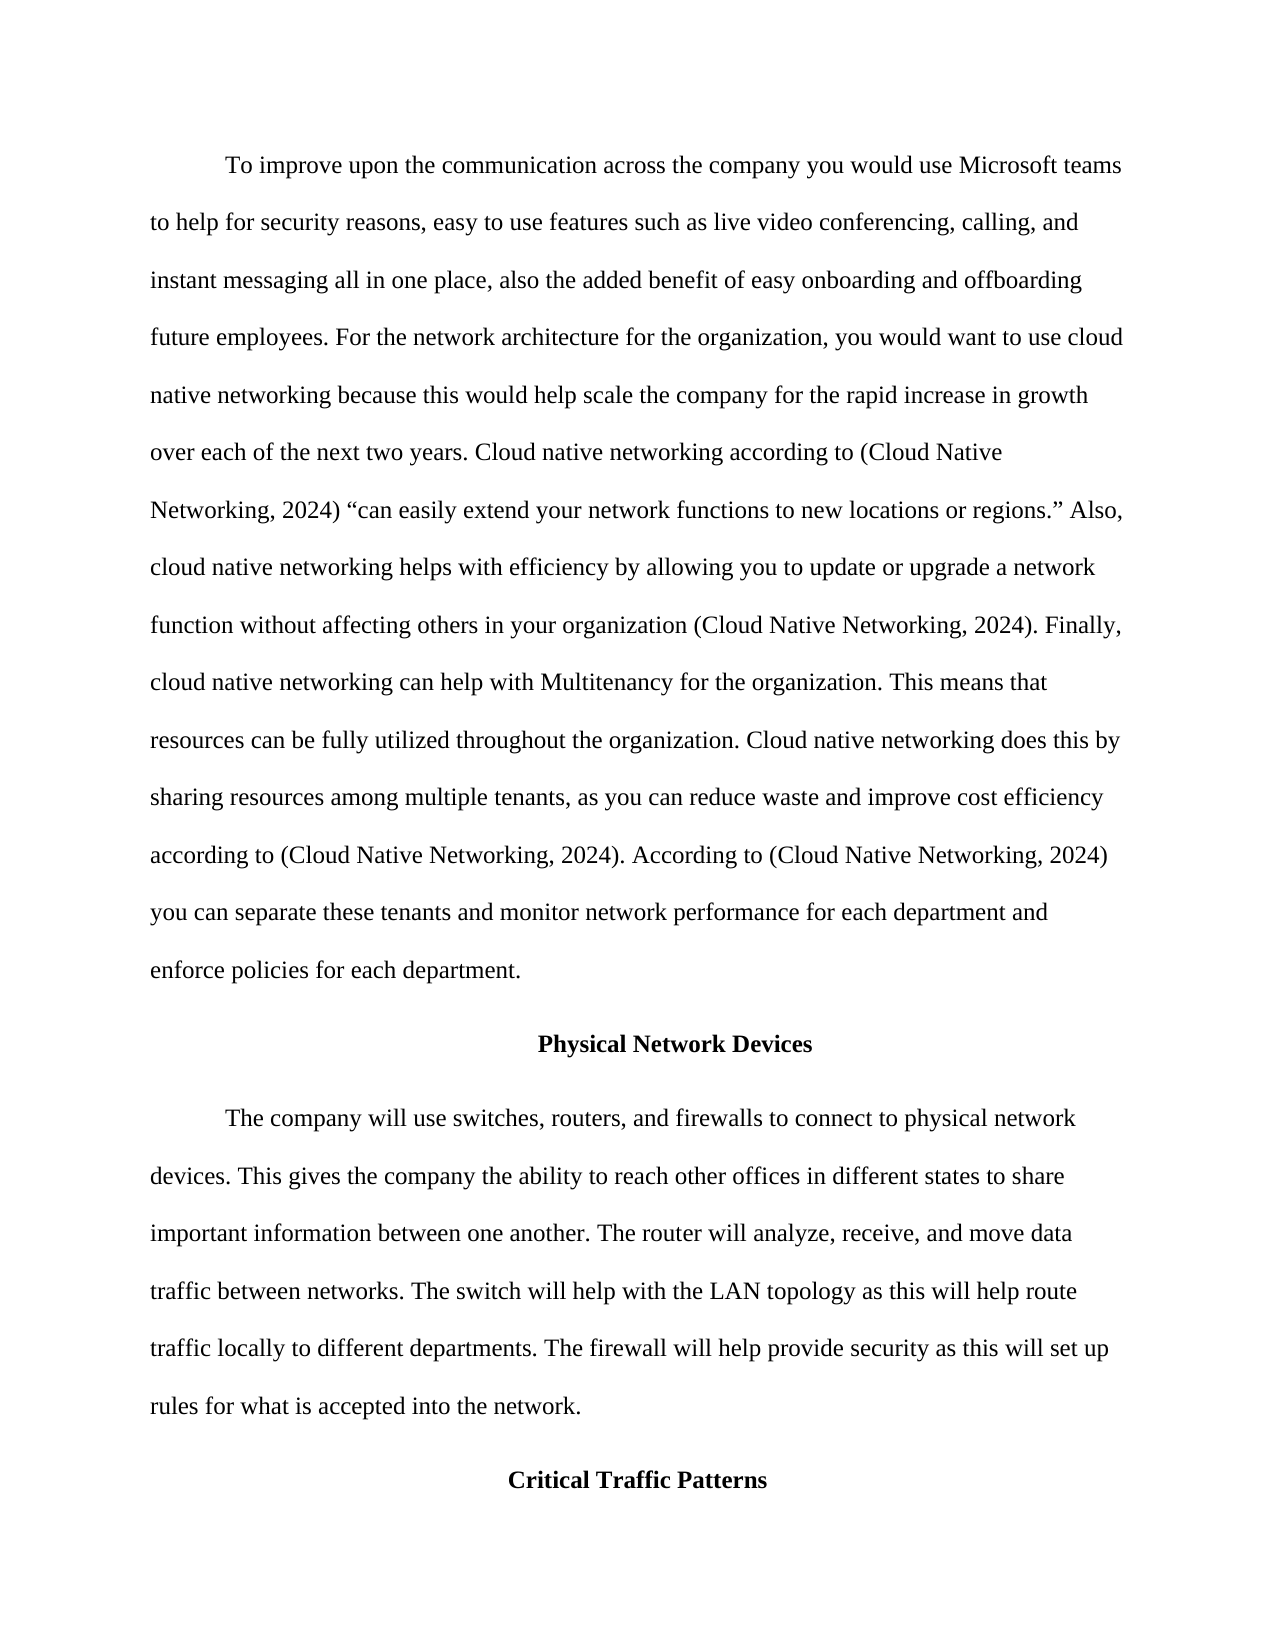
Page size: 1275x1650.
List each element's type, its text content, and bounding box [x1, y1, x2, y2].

text To improve upon the communication across the company you would use Microsoft teams to help for security reasons, easy to use features such as live video conferencing, calling, and instant messaging all in one place, also the added benefit of easy onboarding and offboarding future employees. For the network architecture for the organization, you would want to use cloud native networking because this would help scale the company for the rapid increase in growth over each of the next two years. Cloud native networking according to (Cloud Native Networking, 2024) “can easily extend your network functions to new locations or regions.” Also, cloud native networking helps with efficiency by allowing you to update or upgrade a network function without affecting others in your organization (Cloud Native Networking, 2024). Finally, cloud native networking can help with Multitenancy for the organization. This means that resources can be fully utilized throughout the organization. Cloud native networking does this by sharing resources among multiple tenants, as you can reduce waste and improve cost efficiency according to (Cloud Native Networking, 2024). According to (Cloud Native Networking, 2024) you can separate these tenants and monitor network performance for each department and enforce policies for each department. [150, 150, 1125, 984]
text Critical Traffic Patterns [150, 1465, 1125, 1494]
text The company will use switches, routers, and firewalls to connect to physical network devices. This gives the company the ability to reach other offices in different states to share important information between one another. The router will analyze, receive, and move data traffic between networks. The switch will help with the LAN topology as this will help route traffic locally to different departments. The firewall will help provide security as this will set up rules for what is accepted into the network. [150, 1103, 1125, 1419]
text Physical Network Devices [150, 1029, 1125, 1058]
